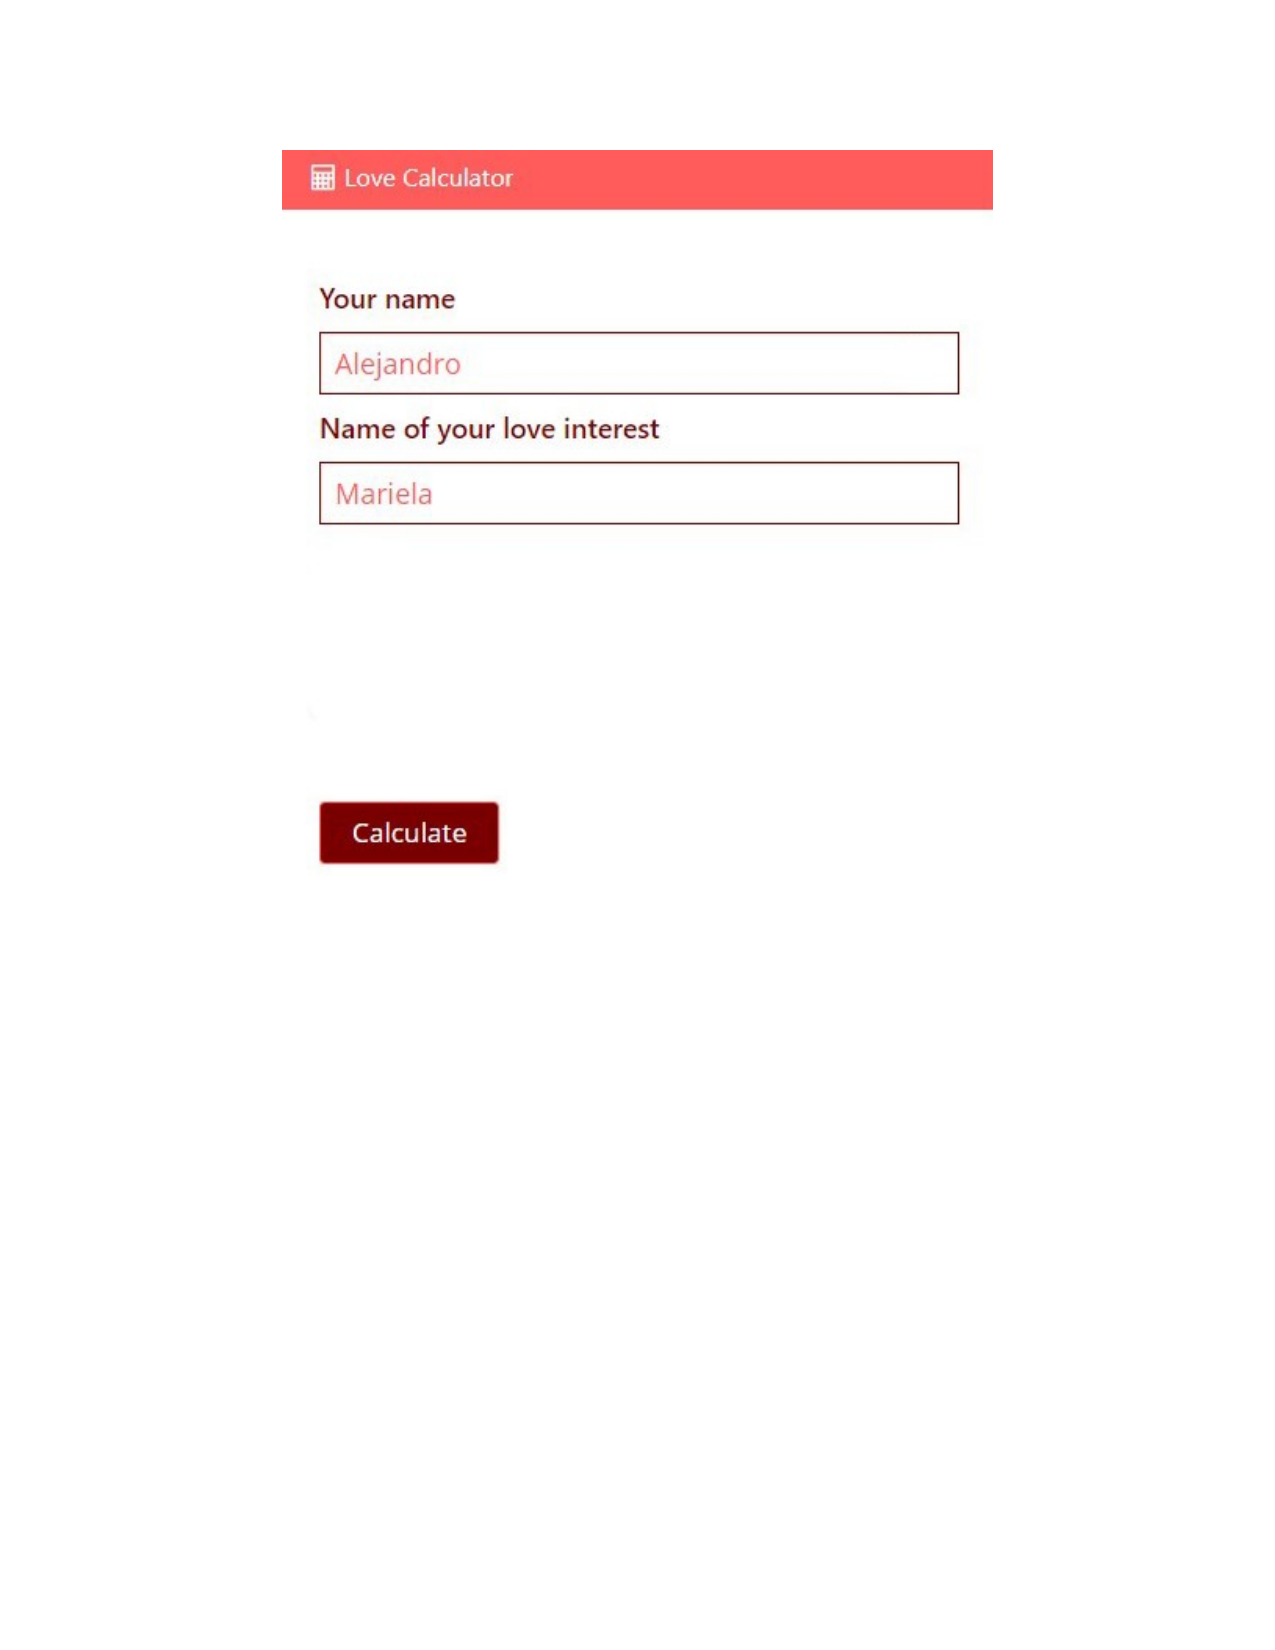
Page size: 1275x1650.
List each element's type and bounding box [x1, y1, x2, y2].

picture [282, 150, 993, 949]
